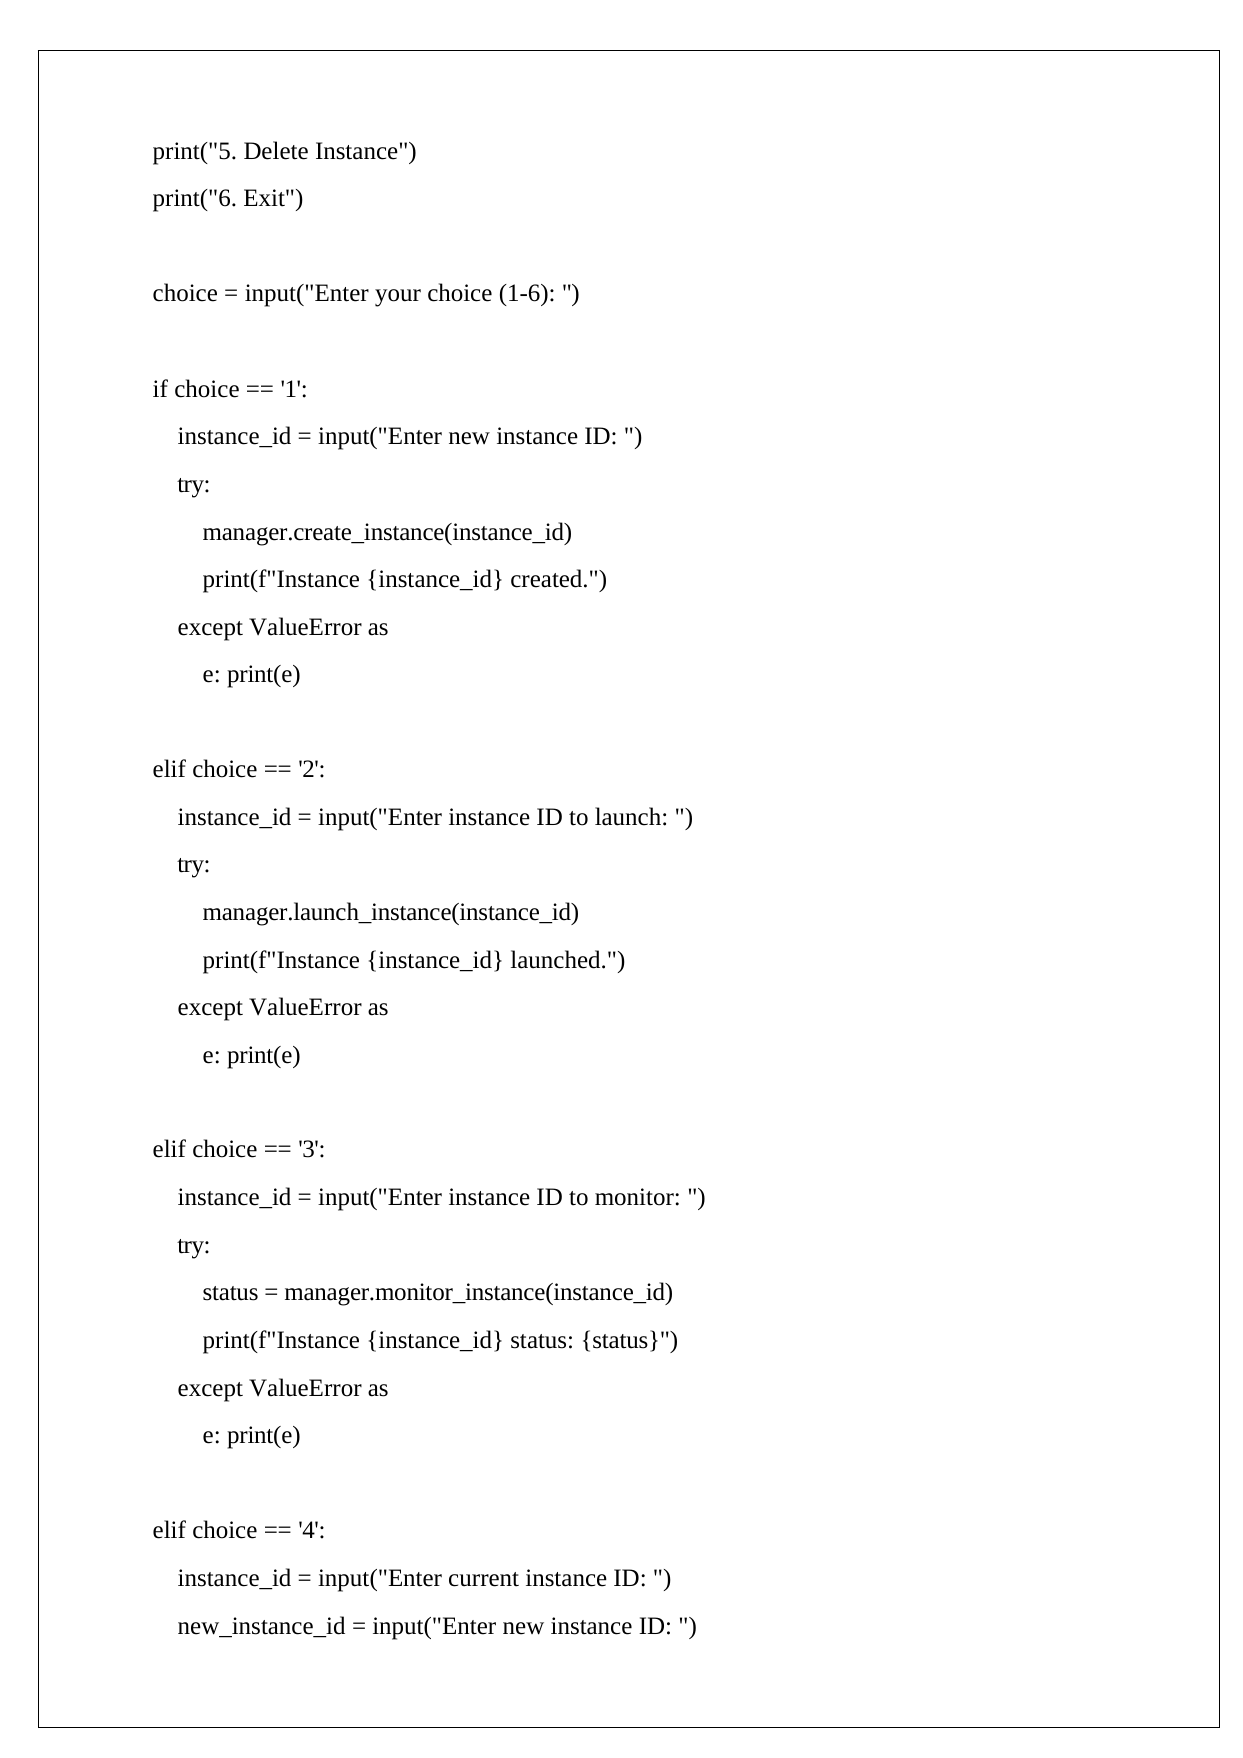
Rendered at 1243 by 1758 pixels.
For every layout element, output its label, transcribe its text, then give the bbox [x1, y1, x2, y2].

text instance_id = input("Enter new instance ID: ") try: [177, 421, 668, 498]
text elif choice == '3': [152, 1134, 1219, 1163]
text except ValueError as e: print(e) [177, 992, 410, 1069]
text if choice == '1': [152, 374, 1219, 402]
text status = manager.monitor_instance(instance_id) print(f"Instance {instance_id} status: {status}") [202, 1277, 727, 1354]
text elif choice == '2': [152, 754, 1219, 783]
text instance_id = input("Enter current instance ID: ") new_instance_id = input("Enter new instance ID: ") [177, 1563, 727, 1639]
text print("5. Delete Instance") print("6. Exit") [152, 136, 496, 212]
text manager.launch_instance(instance_id) print(f"Instance {instance_id} launched.") [202, 897, 727, 973]
text except ValueError as e: print(e) [177, 1373, 410, 1449]
text elif choice == '4': [152, 1515, 1219, 1544]
text instance_id = input("Enter instance ID to monitor: ") try: [177, 1182, 727, 1259]
text instance_id = input("Enter instance ID to launch: ") try: [177, 802, 712, 878]
text except ValueError as e: print(e) [177, 612, 410, 688]
text manager.create_instance(instance_id) print(f"Instance {instance_id} created.") [202, 517, 727, 593]
text choice = input("Enter your choice (1-6): ") [152, 278, 1219, 307]
